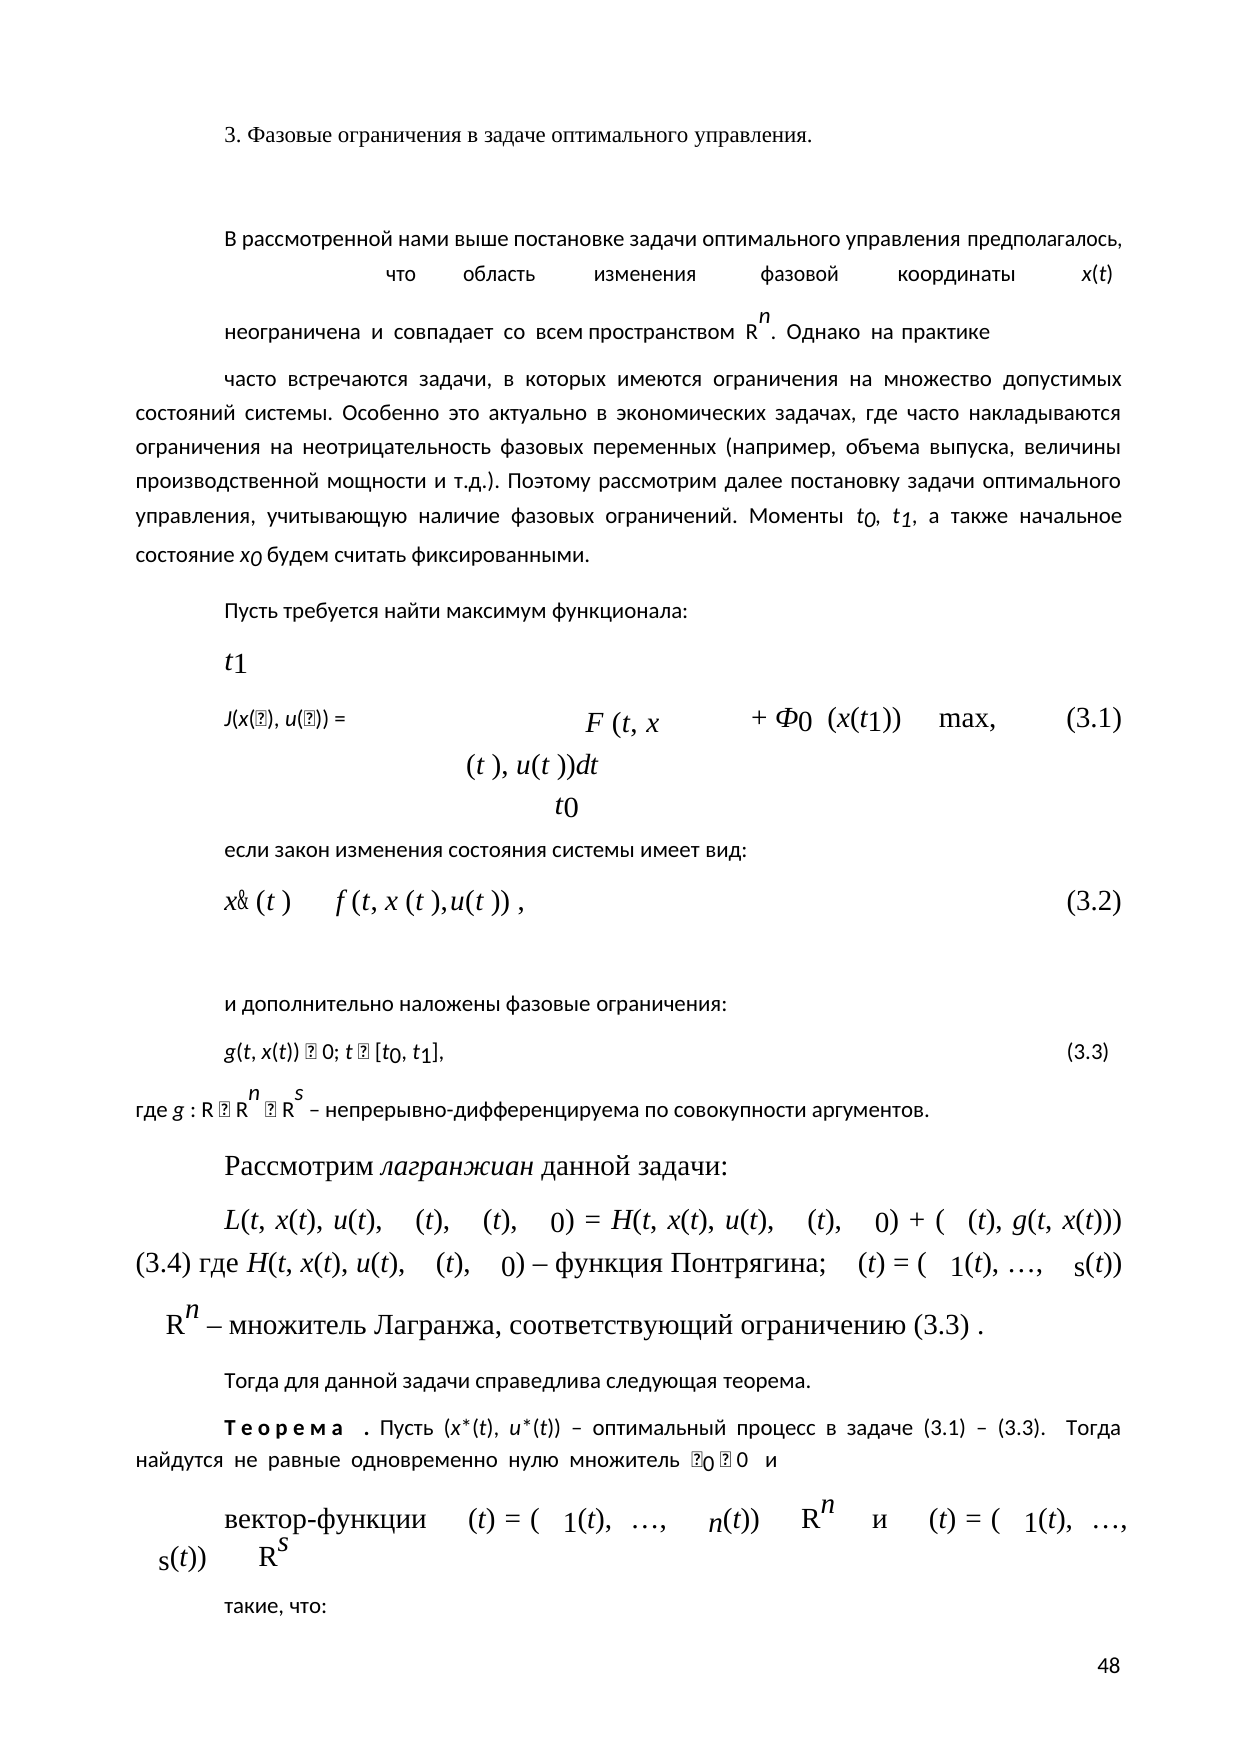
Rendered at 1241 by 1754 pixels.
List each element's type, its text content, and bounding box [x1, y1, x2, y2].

text x& (t )  f (t, x (t ),u(t )) , (3.2) [135, 882, 1128, 917]
text неограничена и совпадает со всем пространством Rn. Однако на практике [135, 310, 1134, 347]
text В рассмотренной нами выше постановке задачи оптимального управления предполагалось, что область изменения фазовой координаты x(t) [135, 224, 1122, 287]
text Тогда для данной задачи справедлива следующая теорема. [135, 1366, 1128, 1394]
text если закон изменения состояния системы имеет вид: [135, 835, 1128, 863]
text g(t, x(t))  0; t  [t0, t1], (3.3) где g : R  Rn  Rs – непрерывно-дифференцируема по совокупности аргументов. [135, 1037, 1123, 1123]
text + Ф0 (x(t1))  max, (3.1) [662, 699, 1134, 735]
text t0 [466, 799, 659, 818]
text и дополнительно наложены фазовые ограничения: [135, 989, 1128, 1017]
text такие, что: [135, 1591, 1128, 1619]
text Пусть требуется найти максимум функционала: [135, 596, 1128, 624]
text J(x(), u()) = [135, 699, 463, 733]
text часто встречаются задачи, в которых имеются ограничения на множество допустимых состояний системы. Особенно это актуально в экономических задачах, где часто накладываются ограничения на неотрицательность фазовых переменных (например, объема выпуска, величины производственной мощности и т.д.). Поэтому рассмотрим далее постановку задачи оптимального управления, учитывающую наличие фазовых ограничений. Моменты t0, t1, а также начальное состояние x0 будем считать фиксированными. [135, 364, 1123, 572]
text вектор-функции (t) = (1(t), …, n(t))  Rn и (t) = (1(t), …, s(t))  Rs [135, 1499, 1128, 1574]
text L(t, x(t), u(t), (t), (t), 0) = H(t, x(t), u(t), (t), 0) + ((t), g(t, x(t))) (3.4) где H(t, x(t), u(t), (t), 0) – функция Понтрягина; (t) = (1(t), …, s(t))  Rn – множитель Лагранжа, соответствующий ограничению (3.3) . [135, 1202, 1123, 1341]
text t1 [135, 643, 812, 680]
text  F (t, x (t ), u(t ))dt [466, 699, 659, 783]
text 3. Фазовые ограничения в задаче оптимального управления. [135, 121, 1128, 147]
text Теорема . Пусть (x*(t), u*(t)) – оптимальный процесс в задаче (3.1) – (3.3). Тогда найдутся не равные одновременно нулю множитель 0  0 и [135, 1413, 1123, 1477]
text Рассмотрим лагранжиан данной задачи: [135, 1148, 1128, 1182]
